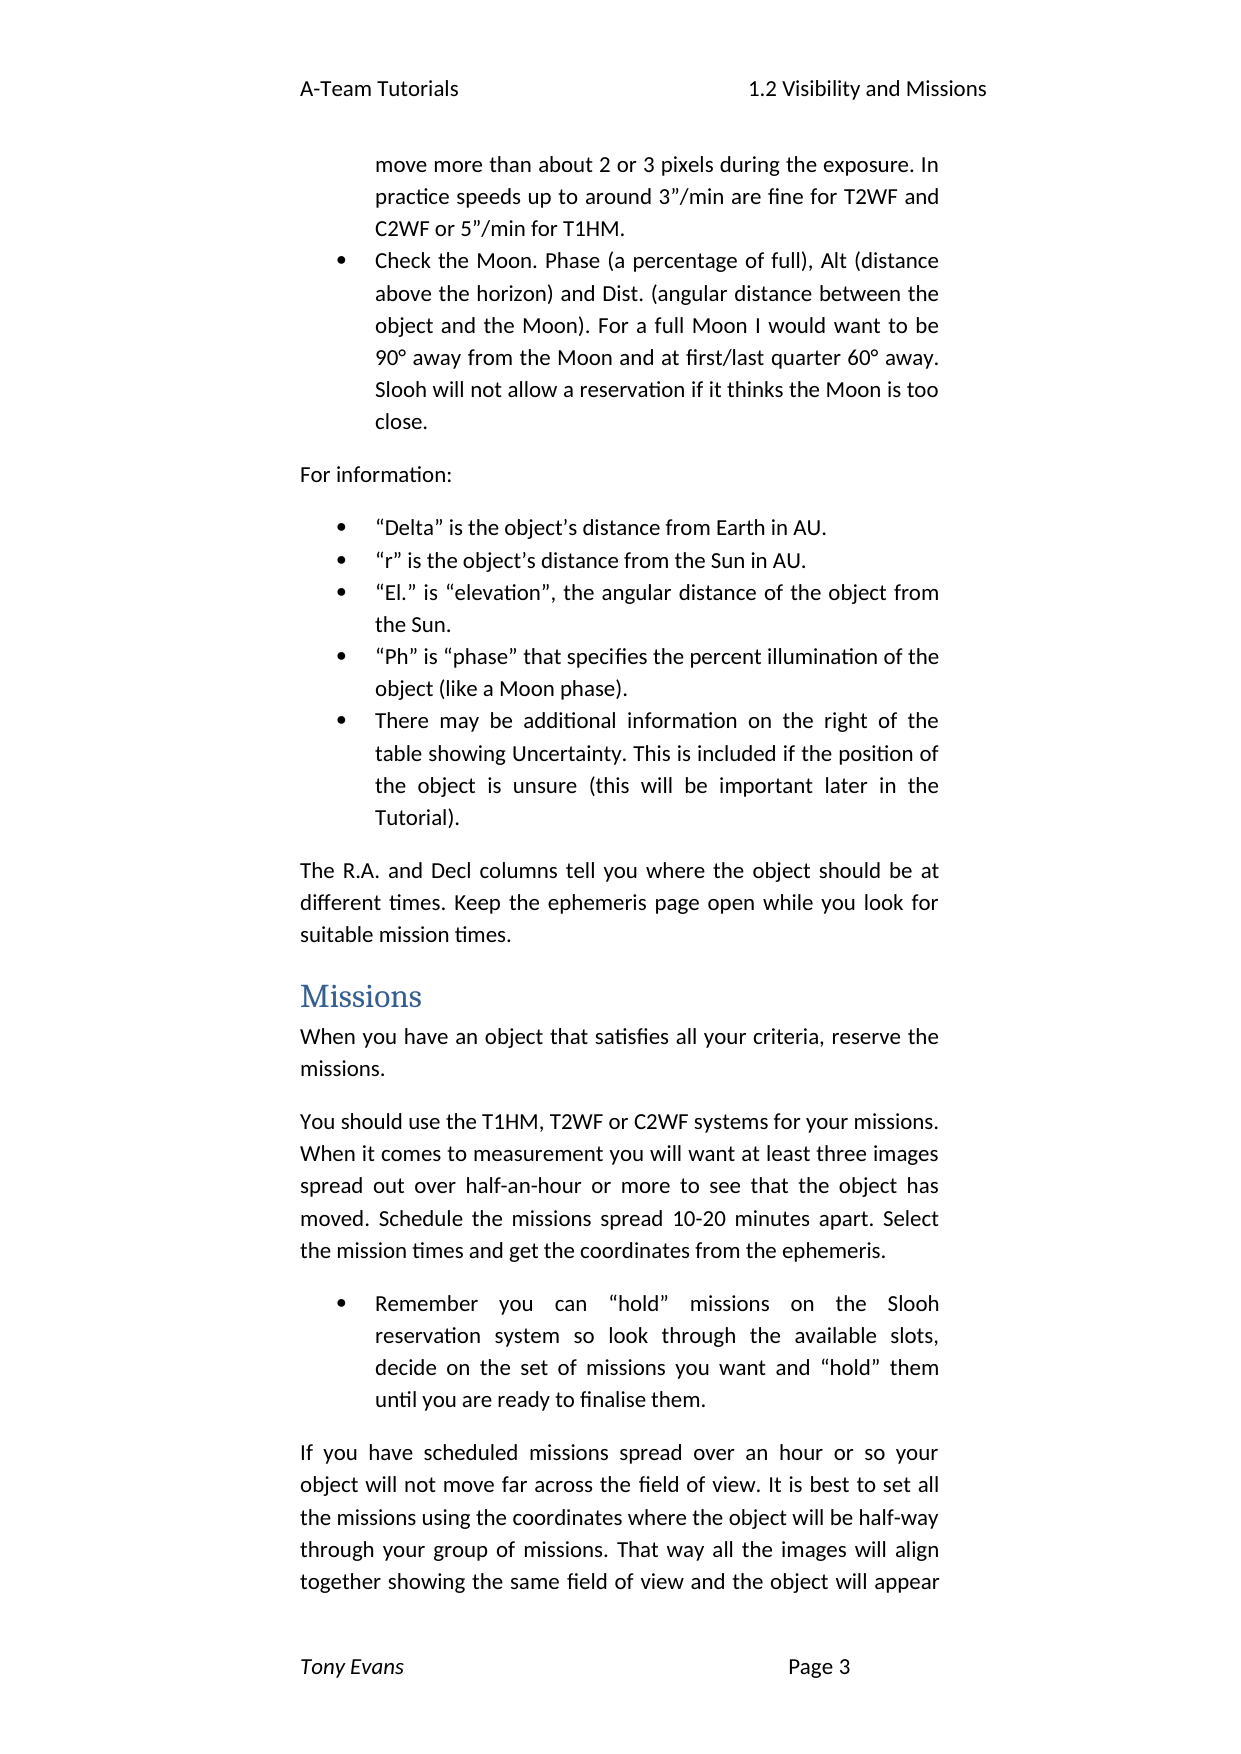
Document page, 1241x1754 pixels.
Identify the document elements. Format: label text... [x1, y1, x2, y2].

list “Delta” is the object’s distance from Earth in AU. [337, 513, 940, 542]
text You should use the T1HM, T2WF or C2WF systems for your missions. When it comes to measurement you will want at least three images spread out over half-an-hour or more to see that the object has moved. Schedule the missions spread 10-20 minutes apart. Select the mission times and get the coordinates from the ephemeris. [300, 1107, 940, 1264]
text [300, 1438, 940, 1595]
text The R.A. and Decl columns tell you where the object should be at different times. Keep the ephemeris page open while you look for suitable mission times. [300, 856, 940, 949]
list Check the Moon. Phase (a percentage of full), Alt (distance above the horizon) and Dist. (angular distance between the object and the Moon). For a full Moon I would want to be 90° away from the Moon and at first/last quarter 60° away. Slooh will not allow a reservation if it thinks the Moon is too close. [337, 247, 940, 436]
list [337, 150, 940, 242]
list “El.” is “elevation”, the angular distance of the object from the Sun. [337, 578, 940, 638]
list “r” is the object’s distance from the Sun in AU. [337, 546, 940, 574]
list There may be additional information on the right of the table showing Uncertainty. This is included if the position of the object is unsure (this will be important later in the Tutorial). [337, 707, 940, 831]
text When you have an object that satisfies all your criteria, reserve the missions. [300, 1022, 940, 1082]
text For information: [300, 461, 940, 488]
list “Ph” is “phase” that specifies the percent illumination of the object (like a Moon phase). [337, 642, 940, 702]
subtitle Missions [300, 978, 940, 1016]
list Remember you can “hold” missions on the Slooh reservation system so look through the available slots, decide on the set of missions you want and “hold” them until you are ready to finalise them. [337, 1289, 940, 1413]
